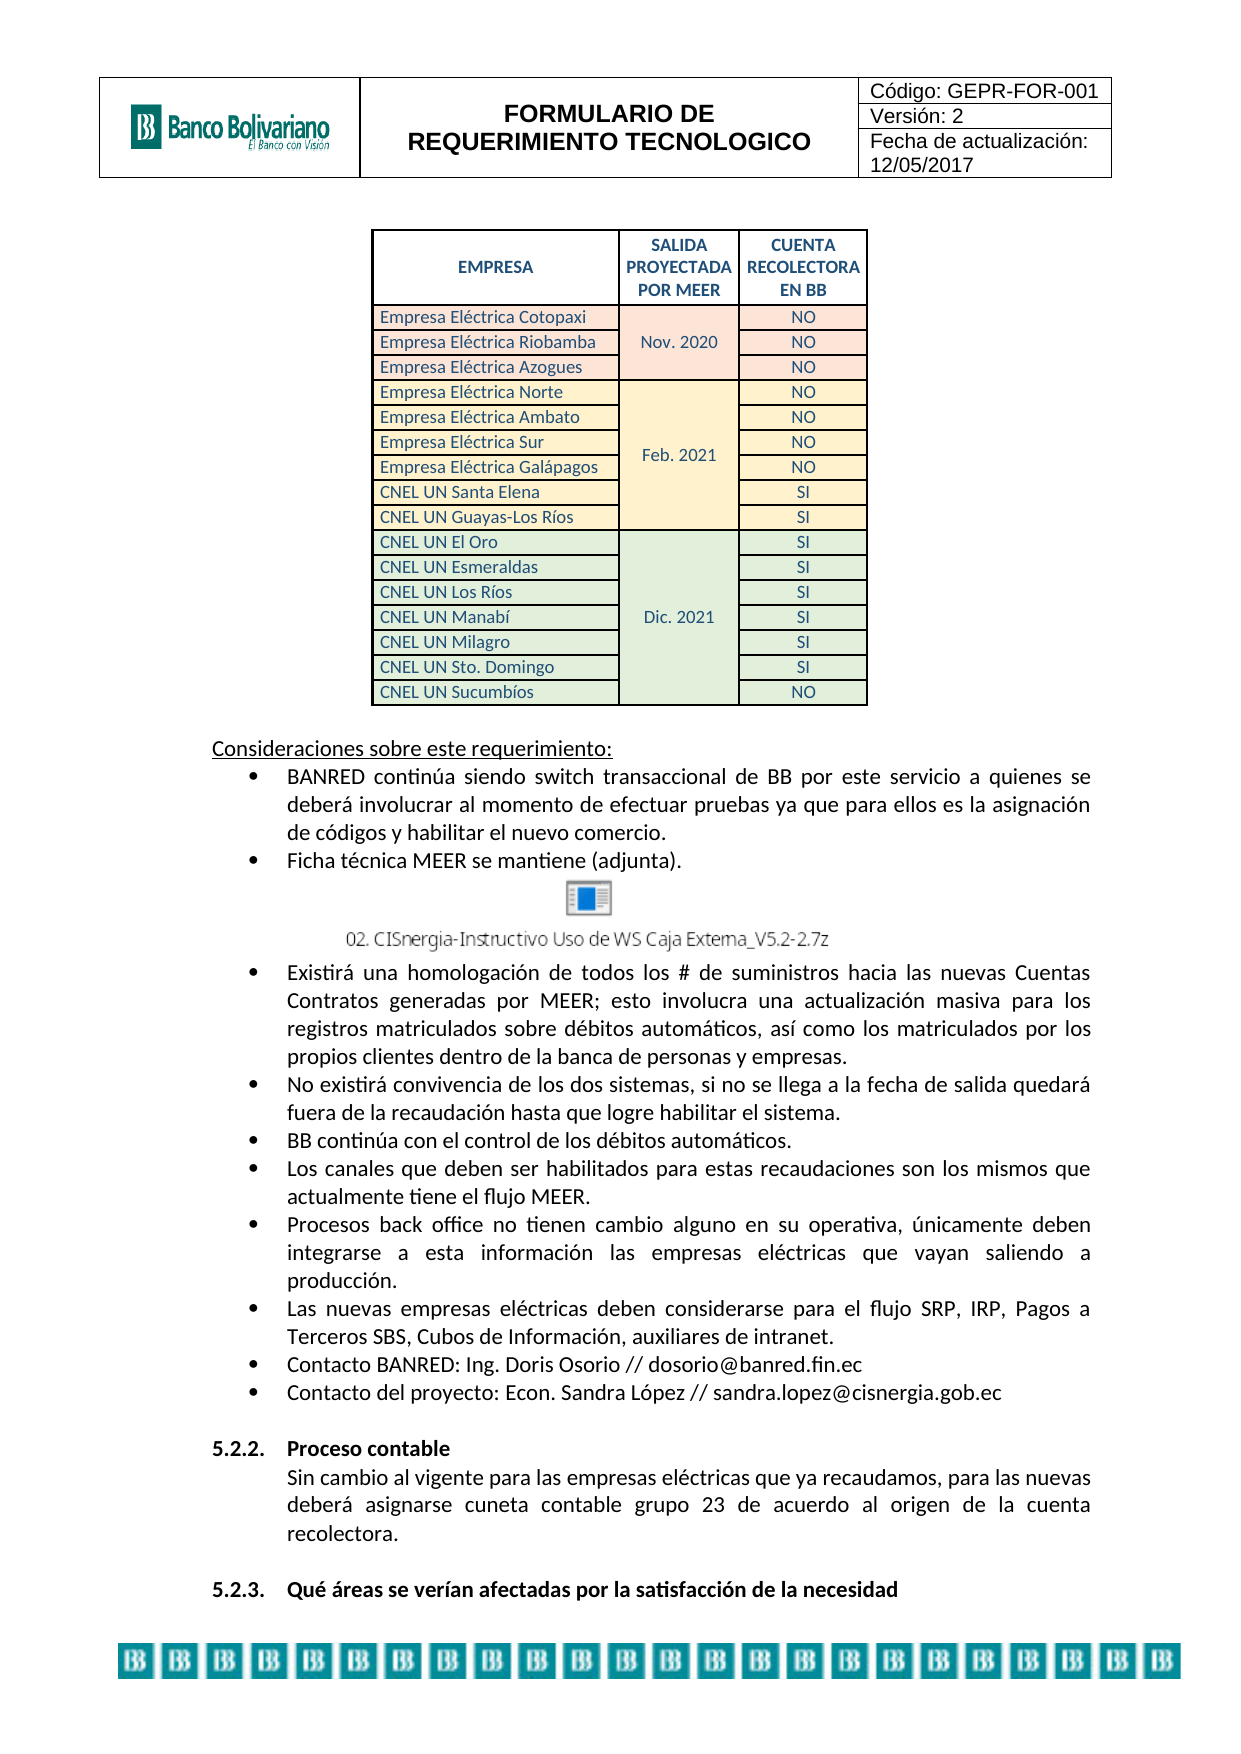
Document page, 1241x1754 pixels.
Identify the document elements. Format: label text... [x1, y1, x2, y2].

table_cell NO [740, 356, 866, 379]
table_header EMPRESA [374, 231, 618, 304]
list No existirá convivencia de los dos sistemas, si no se llega a la fecha de salida quedará fuera de la recaudación hasta que logre habilitar el sistema. [249, 1070, 1092, 1126]
table_cell Empresa Eléctrica Norte [374, 381, 618, 404]
table_cell Empresa Eléctrica Sur [374, 431, 618, 454]
table_cell CNEL UN Milagro [374, 631, 618, 654]
table_cell SI [740, 606, 866, 629]
table_cell SI [740, 506, 866, 529]
table_cell SI [740, 481, 866, 504]
table_cell NO [740, 331, 866, 354]
table_cell Dic. 2021 [620, 531, 738, 704]
list BB continúa con el control de los débitos automáticos. [249, 1126, 1092, 1154]
table_cell Empresa Eléctrica Riobamba [374, 331, 618, 354]
table_cell Empresa Eléctrica Ambato [374, 406, 618, 429]
table_cell NO [740, 381, 866, 404]
table_cell Nov. 2020 [620, 306, 738, 379]
list Ficha técnica MEER se mantiene (adjunta). [249, 846, 1092, 874]
list Procesos back office no tienen cambio alguno en su operativa, únicamente deben integrarse a esta información las empresas eléctricas que vayan saliendo a producción. [249, 1210, 1092, 1294]
table_cell NO [740, 456, 866, 479]
list Sin cambio al vigente para las empresas eléctricas que ya recaudamos, para las nuevas deberá asignarse cuneta contable grupo 23 de acuerdo al origen de la cuenta recolectora. [287, 1463, 1092, 1547]
table_cell SI [740, 556, 866, 579]
table_cell CNEL UN El Oro [374, 531, 618, 554]
table_cell CNEL UN Los Ríos [374, 581, 618, 604]
list BANRED continúa siendo switch transaccional de BB por este servicio a quienes se deberá involucrar al momento de efectuar pruebas ya que para ellos es la asignación de códigos y habilitar el nuevo comercio. [249, 762, 1092, 846]
table_cell CNEL UN Manabí [374, 606, 618, 629]
table_cell SI [740, 656, 866, 679]
table_cell CNEL UN Guayas-Los Ríos [374, 506, 618, 529]
table_cell CNEL UN Sto. Domingo [374, 656, 618, 679]
table_cell Empresa Eléctrica Galápagos [374, 456, 618, 479]
table_cell SI [740, 581, 866, 604]
table_cell CNEL UN Santa Elena [374, 481, 618, 504]
table_cell Feb. 2021 [620, 381, 738, 529]
table_cell Empresa Eléctrica Cotopaxi [374, 306, 618, 329]
table_cell SI [740, 631, 866, 654]
text Consideraciones sobre este requerimiento: [212, 734, 1092, 762]
list Contacto BANRED: Ing. Doris Osorio // dosorio@banred.fin.ec [249, 1351, 1092, 1378]
table_cell NO [740, 406, 866, 429]
list Existirá una homologación de todos los # de suministros hacia las nuevas Cuentas Contratos generadas por MEER; esto involucra una actualización masiva para los registros matriculados sobre débitos automáticos, así como los matriculados por los propios clientes dentro de la banca de personas y empresas. [249, 958, 1092, 1070]
list Las nuevas empresas eléctricas deben considerarse para el flujo SRP, IRP, Pagos a Terceros SBS, Cubos de Información, auxiliares de intranet. [249, 1294, 1092, 1351]
table_cell CNEL UN Esmeraldas [374, 556, 618, 579]
table_header SALIDA PROYECTADA POR MEER [620, 231, 738, 304]
table_cell NO [740, 431, 866, 454]
list Proceso contable [212, 1434, 1092, 1463]
picture [118, 1643, 1181, 1679]
table_cell SI [740, 531, 866, 554]
table_cell NO [740, 681, 866, 704]
list Qué áreas se verían afectadas por la satisfacción de la necesidad [212, 1575, 1092, 1603]
table_cell NO [740, 306, 866, 329]
table_header CUENTA RECOLECTORA EN BB [740, 231, 866, 304]
picture [123, 96, 336, 158]
table_cell CNEL UN Sucumbíos [374, 681, 618, 704]
table_cell Empresa Eléctrica Azogues [374, 356, 618, 379]
list Contacto del proyecto: Econ. Sandra López // sandra.lopez@cisnergia.gob.ec [249, 1378, 1092, 1407]
list Los canales que deben ser habilitados para estas recaudaciones son los mismos que actualmente tiene el flujo MEER. [249, 1154, 1092, 1210]
